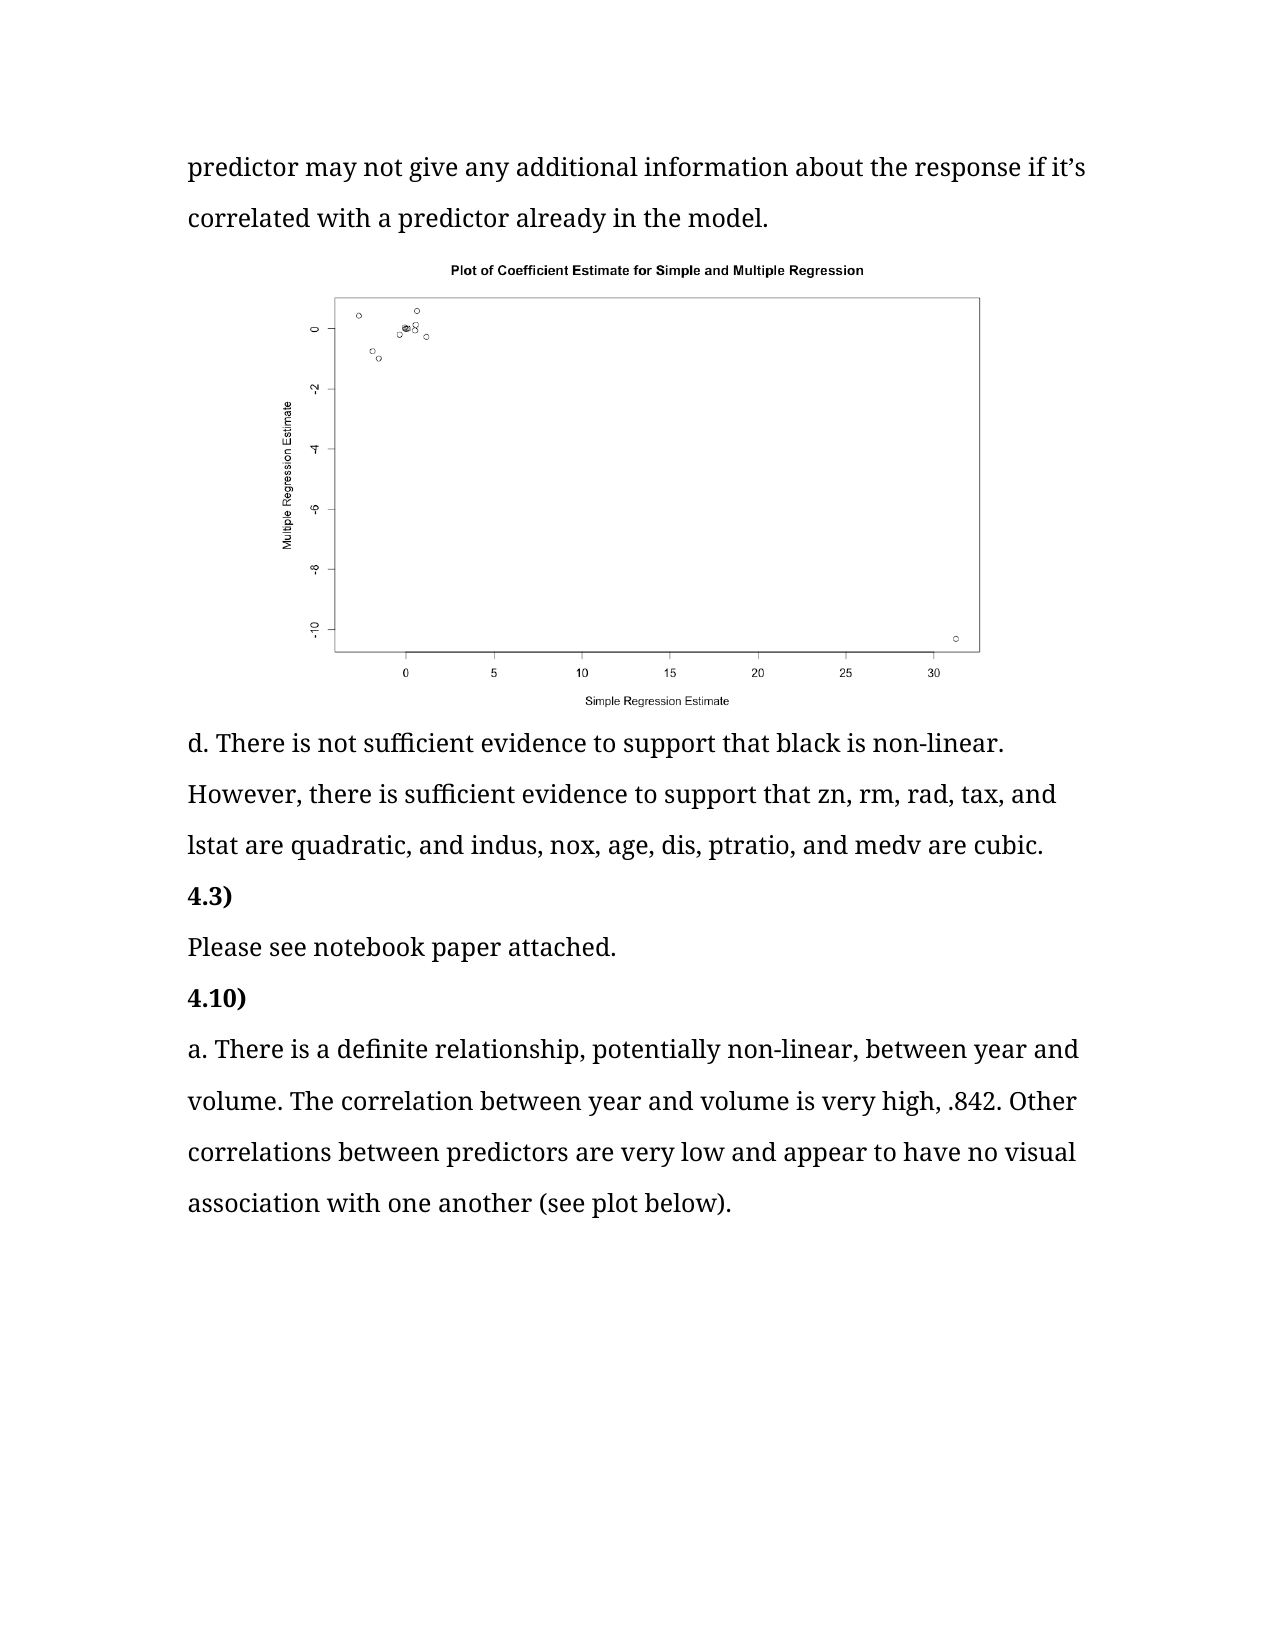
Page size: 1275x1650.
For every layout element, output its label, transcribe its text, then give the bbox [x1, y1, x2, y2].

picture [281, 252, 994, 712]
text 4.3) [187, 879, 1087, 913]
text d. There is not sufficient evidence to support that black is non-linear. However, there is sufficient evidence to support that zn, rm, rad, tax, and lstat are quadratic, and indus, nox, age, dis, ptratio, and medv are cubic. [187, 726, 1087, 862]
text a. There is a definite relationship, potentially non-linear, between year and volume. The correlation between year and volume is very high, .842. Other correlations between predictors are very low and appear to have no visual association with one another (see plot below). [187, 1032, 1087, 1219]
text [187, 150, 1087, 235]
text 4.10) [187, 981, 1087, 1015]
text Please see notebook paper attached. [187, 930, 1087, 964]
